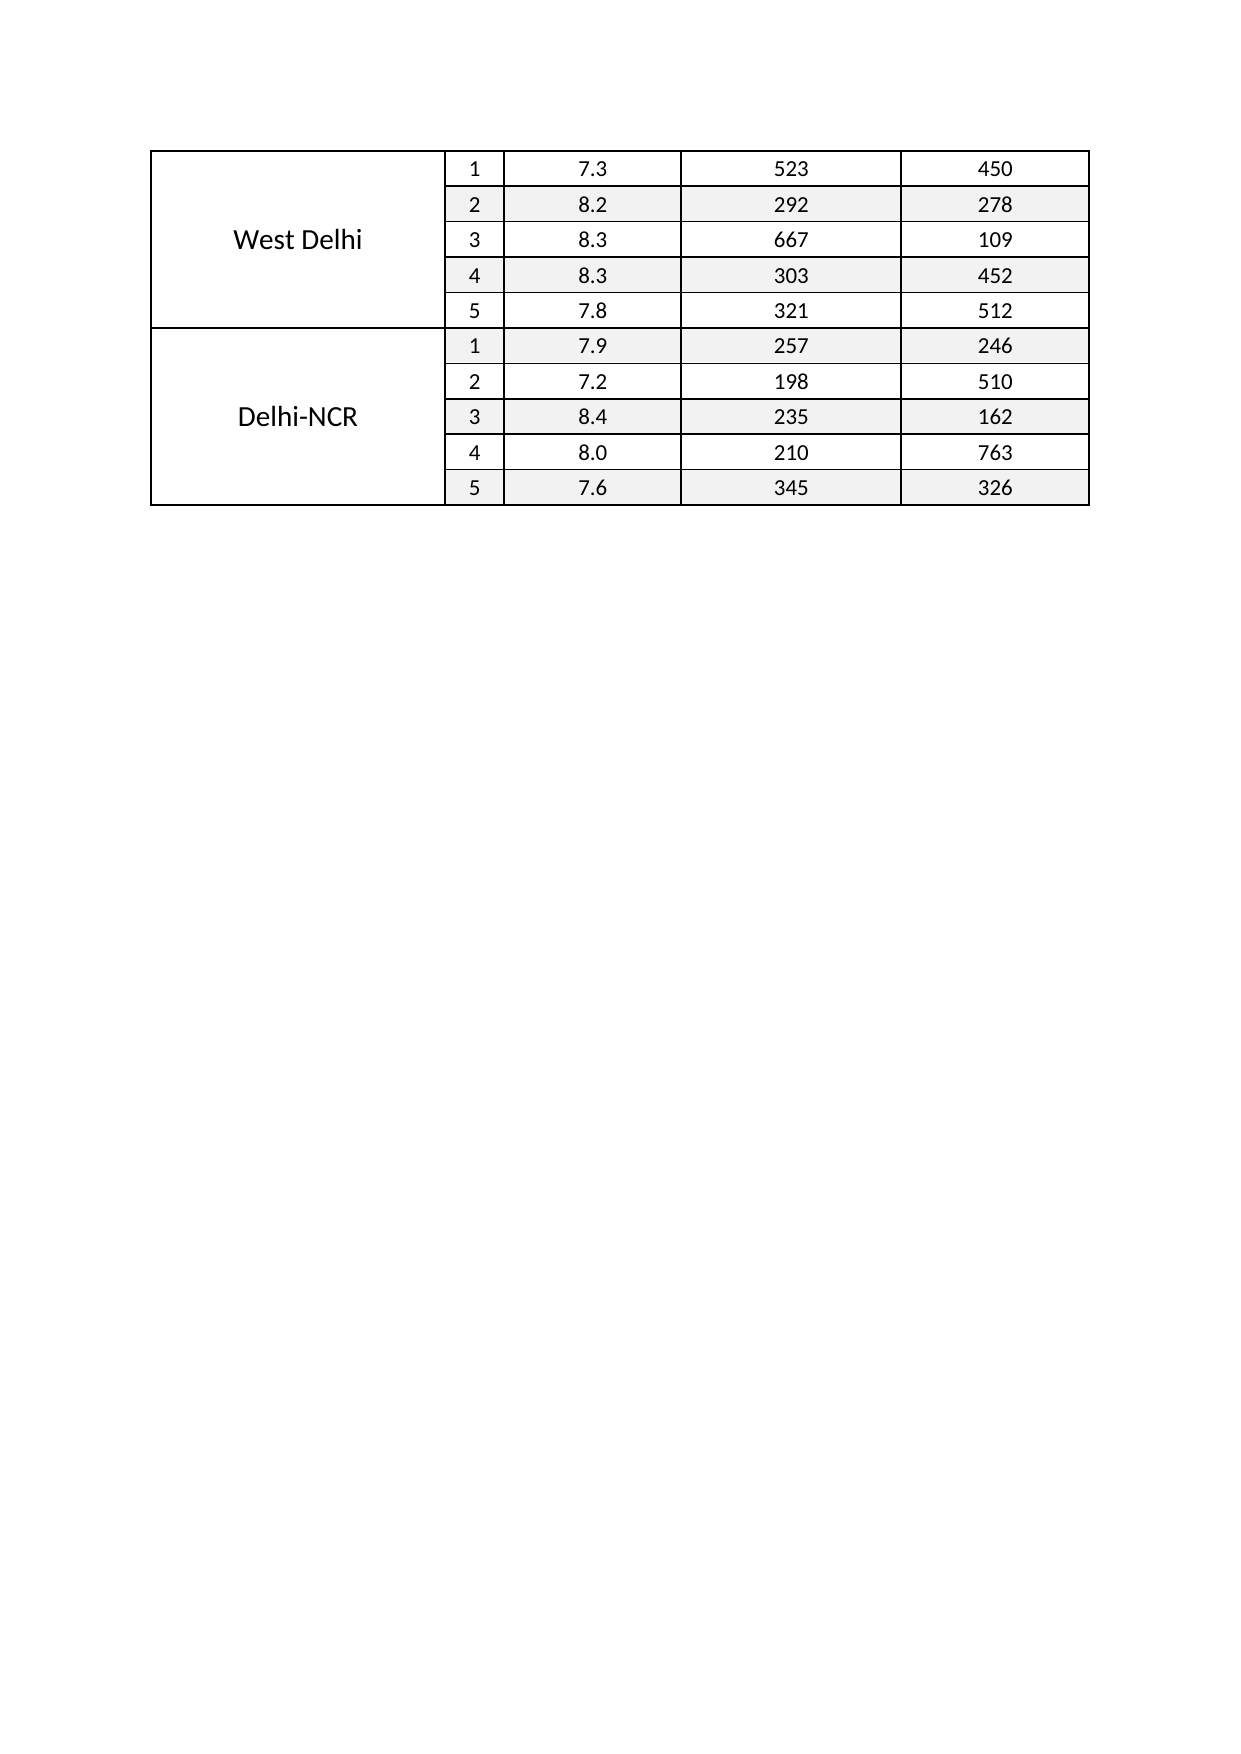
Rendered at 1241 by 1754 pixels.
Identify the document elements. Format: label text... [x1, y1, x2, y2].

table_cell 512 [902, 293, 1088, 327]
table_cell 763 [902, 435, 1088, 469]
table_cell 2 [446, 187, 503, 221]
table_cell 3 [446, 400, 503, 433]
table_cell 345 [682, 470, 900, 504]
table_cell 278 [902, 187, 1088, 221]
table_cell 5 [446, 470, 503, 504]
table_cell 8.0 [505, 435, 680, 469]
table_cell 162 [902, 400, 1088, 433]
table_cell 198 [682, 364, 900, 398]
table_cell Delhi-NCR [152, 329, 444, 504]
table_cell 303 [682, 258, 900, 292]
table_cell 109 [902, 222, 1088, 256]
table_cell 667 [682, 222, 900, 256]
table_cell 235 [682, 400, 900, 433]
table_cell 257 [682, 329, 900, 362]
table_header 7.3 [505, 152, 680, 185]
table_cell 1 [446, 329, 503, 362]
table_cell 8.3 [505, 258, 680, 292]
table_header 1 [446, 152, 503, 185]
table_cell 321 [682, 293, 900, 327]
table_cell 4 [446, 435, 503, 469]
table_cell 292 [682, 187, 900, 221]
table_cell 326 [902, 470, 1088, 504]
table_cell 8.2 [505, 187, 680, 221]
table_cell 7.8 [505, 293, 680, 327]
table_cell 5 [446, 293, 503, 327]
table_header 450 [902, 152, 1088, 185]
table_cell 510 [902, 364, 1088, 398]
table_cell 7.9 [505, 329, 680, 362]
table_cell 8.3 [505, 222, 680, 256]
table_header 523 [682, 152, 900, 185]
table_cell 7.2 [505, 364, 680, 398]
table_cell 210 [682, 435, 900, 469]
table_header West Delhi [152, 152, 444, 327]
table_cell 8.4 [505, 400, 680, 433]
table_cell 3 [446, 222, 503, 256]
table_cell 452 [902, 258, 1088, 292]
table_cell 4 [446, 258, 503, 292]
table_cell 7.6 [505, 470, 680, 504]
table_cell 2 [446, 364, 503, 398]
table_cell 246 [902, 329, 1088, 362]
